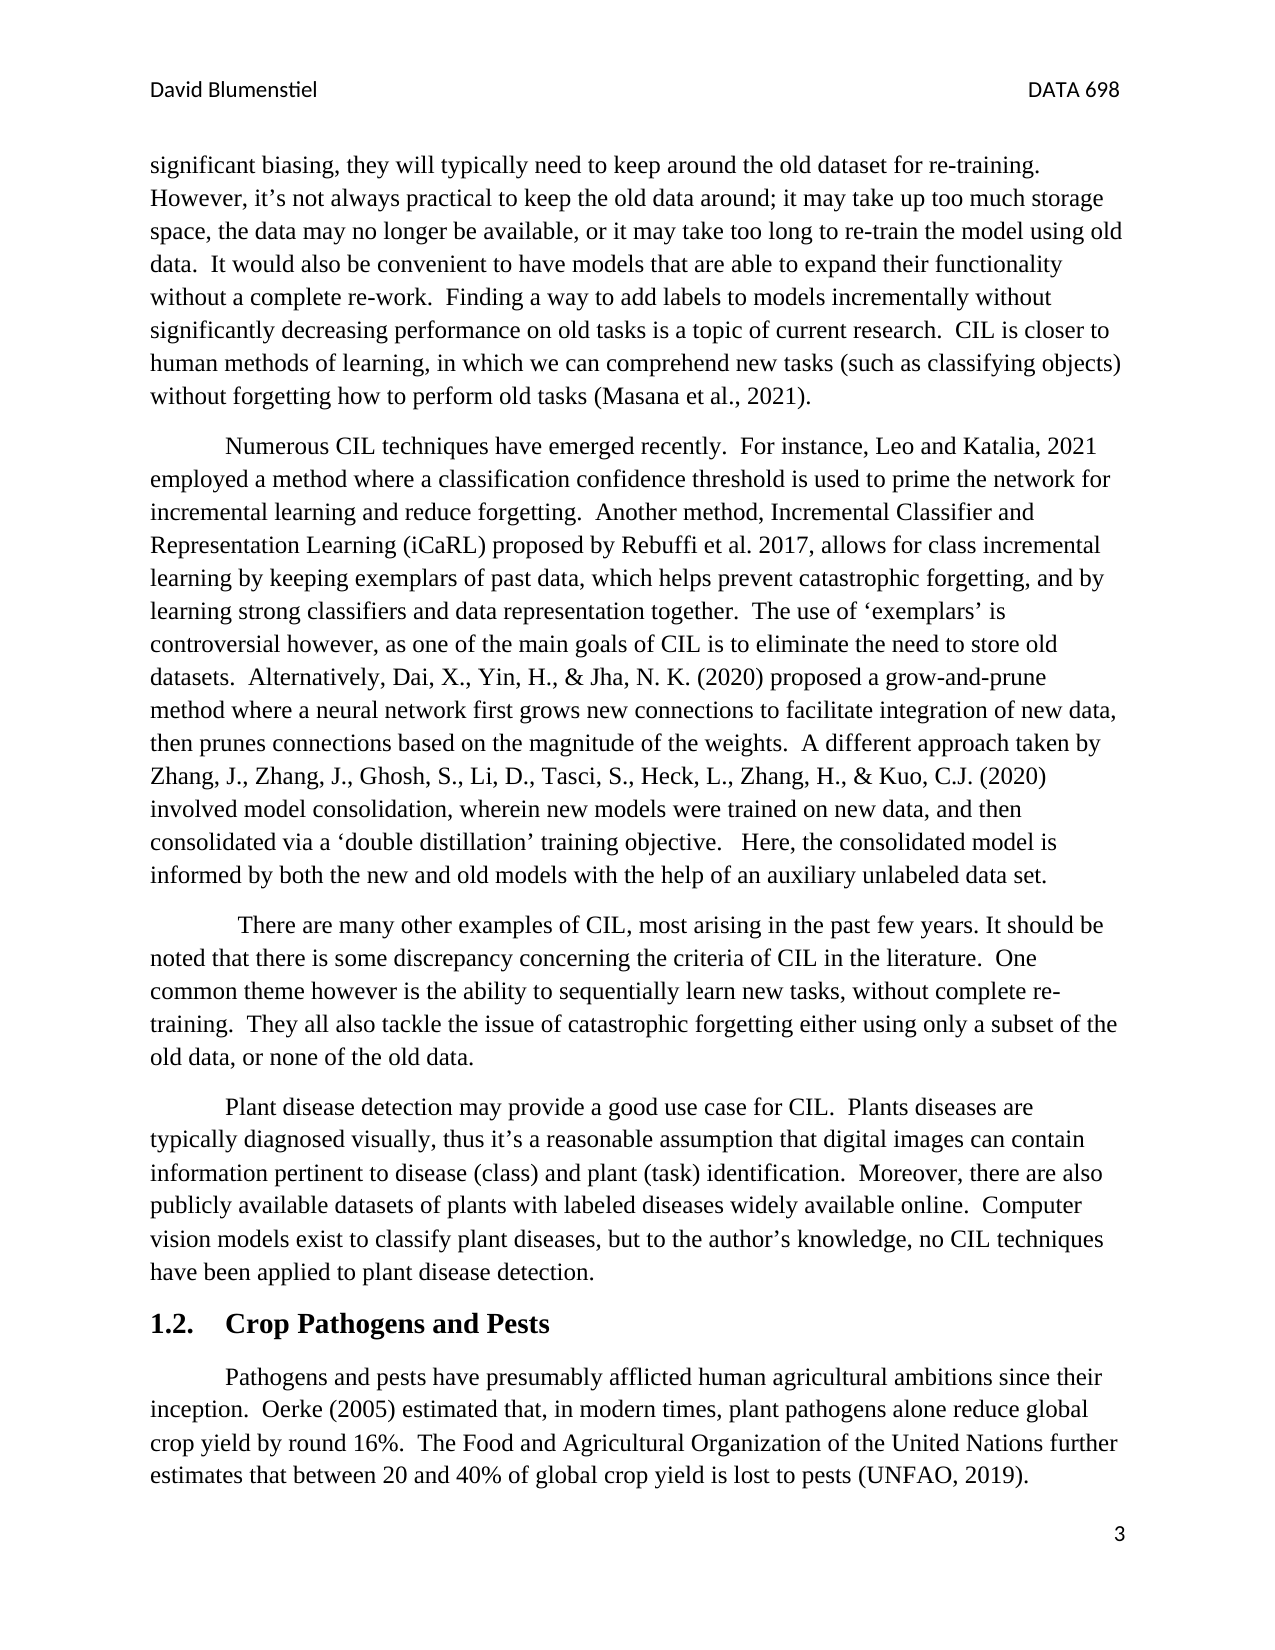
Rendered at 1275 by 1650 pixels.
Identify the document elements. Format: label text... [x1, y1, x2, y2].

list Crop Pathogens and Pests [150, 1306, 1125, 1340]
text Plant disease detection may provide a good use case for CIL. Plants diseases are typically diagnosed visually, thus it’s a reasonable assumption that digital images can contain information pertinent to disease (class) and plant (task) identification. Moreover, there are also publicly available datasets of plants with labeled diseases widely available online. Computer vision models exist to classify plant diseases, but to the author’s knowledge, no CIL techniques have been applied to plant disease detection. [150, 1092, 1125, 1285]
text Numerous CIL techniques have emerged recently. For instance, Leo and Katalia, 2021 employed a method where a classification confidence threshold is used to prime the network for incremental learning and reduce forgetting. Another method, Incremental Classifier and Representation Learning (iCaRL) proposed by Rebuffi et al. 2017, allows for class incremental learning by keeping exemplars of past data, which helps prevent catastrophic forgetting, and by learning strong classifiers and data representation together. The use of ‘exemplars’ is controversial however, as one of the main goals of CIL is to eliminate the need to store old datasets. Alternatively, Dai, X., Yin, H., & Jha, N. K. (2020) proposed a grow-and-prune method where a neural network first grows new connections to facilitate integration of new data, then prunes connections based on the magnitude of the weights. A different approach taken by Zhang, J., Zhang, J., Ghosh, S., Li, D., Tasci, S., Heck, L., Zhang, H., & Kuo, C.J. (2020) involved model consolidation, wherein new models were trained on new data, and then consolidated via a ‘double distillation’ training objective. Here, the consolidated model is informed by both the new and old models with the help of an auxiliary unlabeled data set. [150, 431, 1125, 889]
text There are many other examples of CIL, most arising in the past few years. It should be noted that there is some discrepancy concerning the criteria of CIL in the literature. One common theme however is the ability to sequentially learn new tasks, without complete re-training. They all also tackle the issue of catastrophic forgetting either using only a subset of the old data, or none of the old data. [150, 910, 1125, 1071]
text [150, 150, 1125, 410]
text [150, 1362, 1125, 1489]
